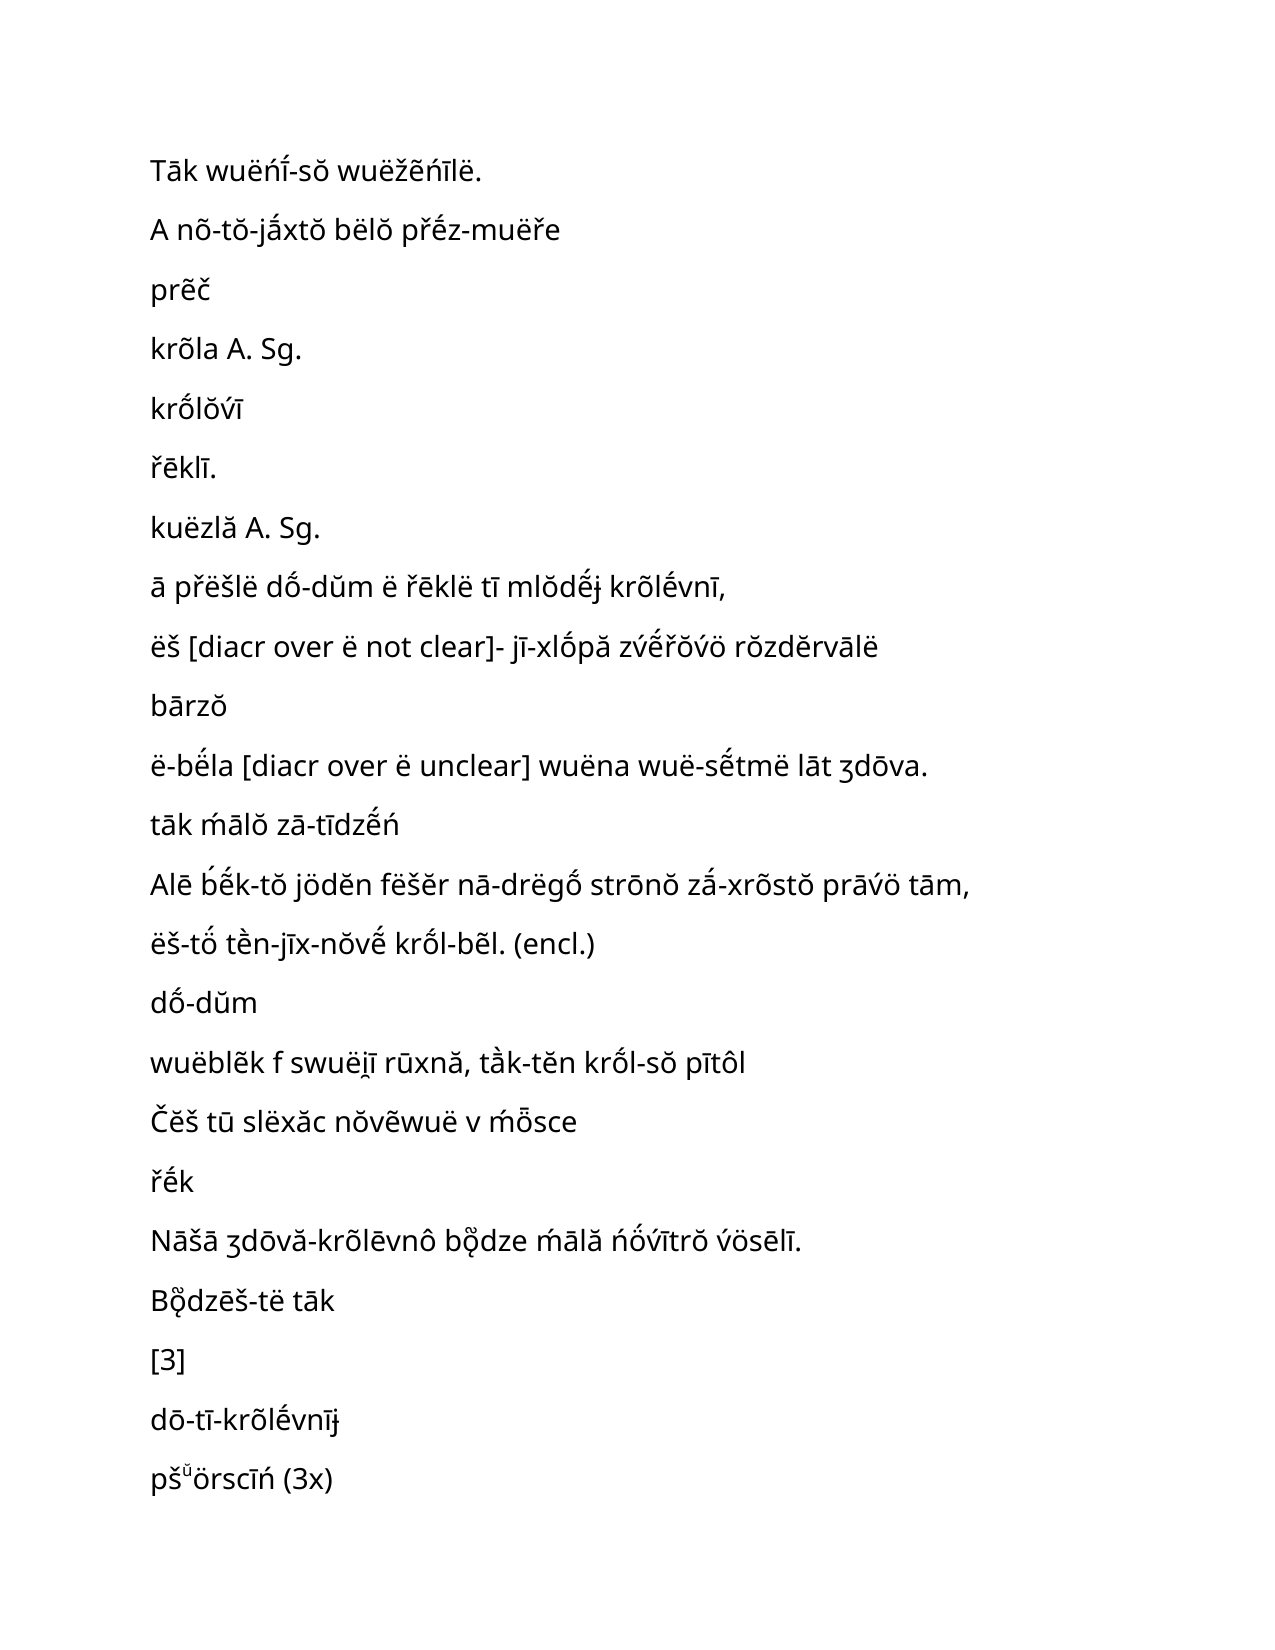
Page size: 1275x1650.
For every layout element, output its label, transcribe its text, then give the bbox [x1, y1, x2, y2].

text dṍ-dŭm [150, 983, 1125, 1022]
text Nāšā ʒdōvă-krõlēvnô bǫ᷑dze ḿālă ńö́v́ītrŏ v́ösēlī. [150, 1221, 1125, 1260]
text kuëzlă A. Sg. [150, 507, 1125, 547]
text Čĕš tū slëxăc nŏvẽwuë v ḿȫsce [150, 1102, 1125, 1141]
text ë-bë́la [diacr over ë unclear] wuëna wuë-sẽ́tmë lāt ʒdōva. [150, 745, 1125, 784]
text Tāk wuëńī́-sŏ wuëžẽńīlë. [150, 150, 1125, 190]
text ā přëšlë dṍ-dŭm ë řēklë tī mlŏdẽ́ɉ krõlḗvnī, [150, 566, 1125, 606]
text Bǫ᷑dzēš-të tāk [150, 1280, 1125, 1320]
text krṍlŏv́ī [150, 388, 1125, 428]
text bārzŏ [150, 685, 1125, 725]
text řḗk [150, 1161, 1125, 1201]
text ëš [diacr over ë not clear]- jī-xlṓpă zv́ẽ́řŏv́ö rŏzdĕrvālë [150, 626, 1125, 666]
text prẽč [150, 269, 1125, 309]
text A nõ-tŏ-jā́xtŏ bëlŏ přḗz-muëře [150, 209, 1125, 249]
text řēklī. [150, 447, 1125, 487]
text tāk ḿālŏ zā-tīdzẽ́ń [150, 804, 1125, 844]
text krõla A. Sg. [150, 328, 1125, 368]
text pšŭörscīń (3x) [150, 1458, 1125, 1498]
text [3] [150, 1339, 1125, 1379]
text dō-tī-krõlḗvnīɉ [150, 1399, 1125, 1439]
text ëš-tö́ tḕn-jīx-nŏvẽ́ krṍl-bẽl. (encl.) [150, 923, 1125, 963]
text wuëblẽk f swuëi̯ī rūxnă, tā̀k-tĕn krṍl-sŏ pītôl [150, 1042, 1125, 1082]
text Alē b́ẽ́k-tŏ jödĕn fëšĕr nā-drëgṍ strōnŏ zā́-xrõstŏ prāv́ö tām, [150, 864, 1125, 903]
